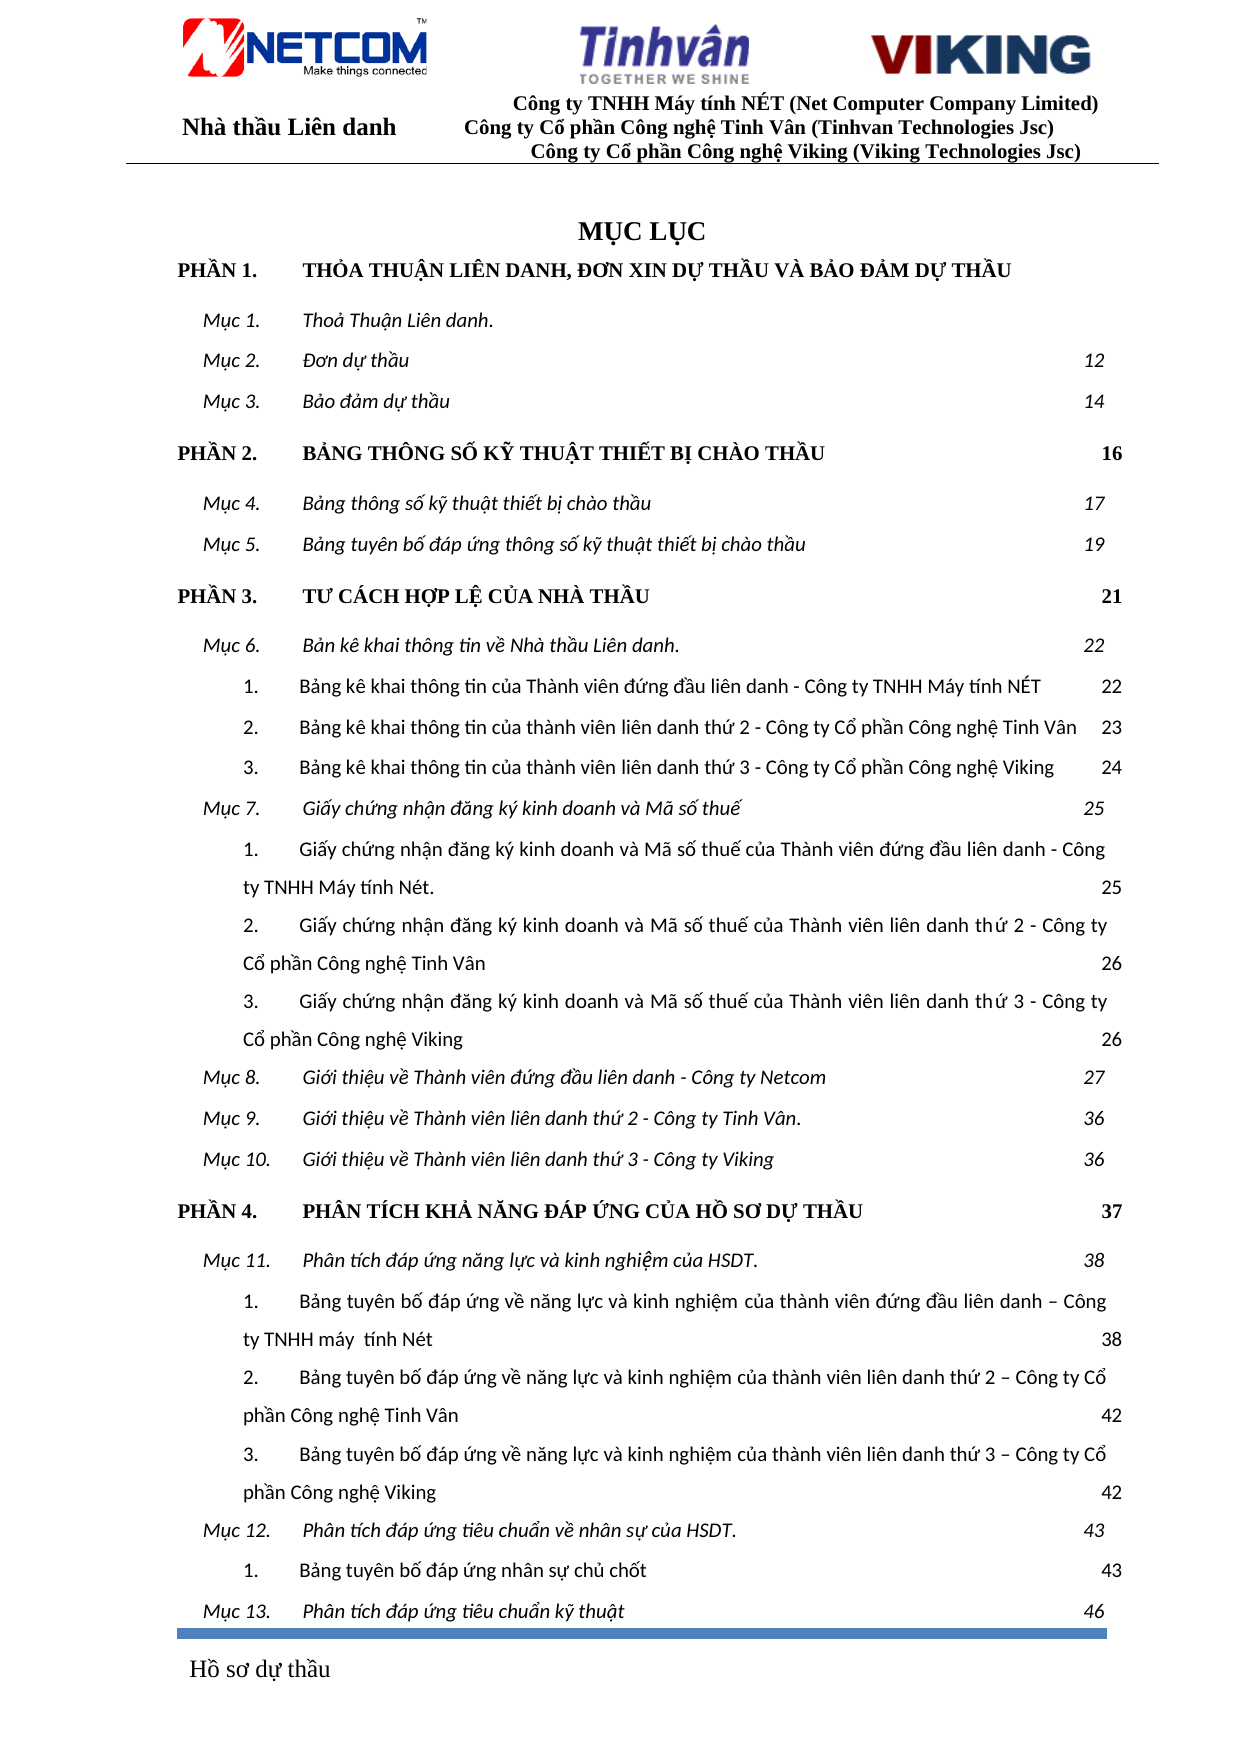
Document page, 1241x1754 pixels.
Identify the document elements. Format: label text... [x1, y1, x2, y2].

picture [182, 17, 427, 77]
text MỤC LỤC [177, 214, 1107, 246]
picture [579, 24, 749, 84]
picture [870, 25, 1092, 87]
